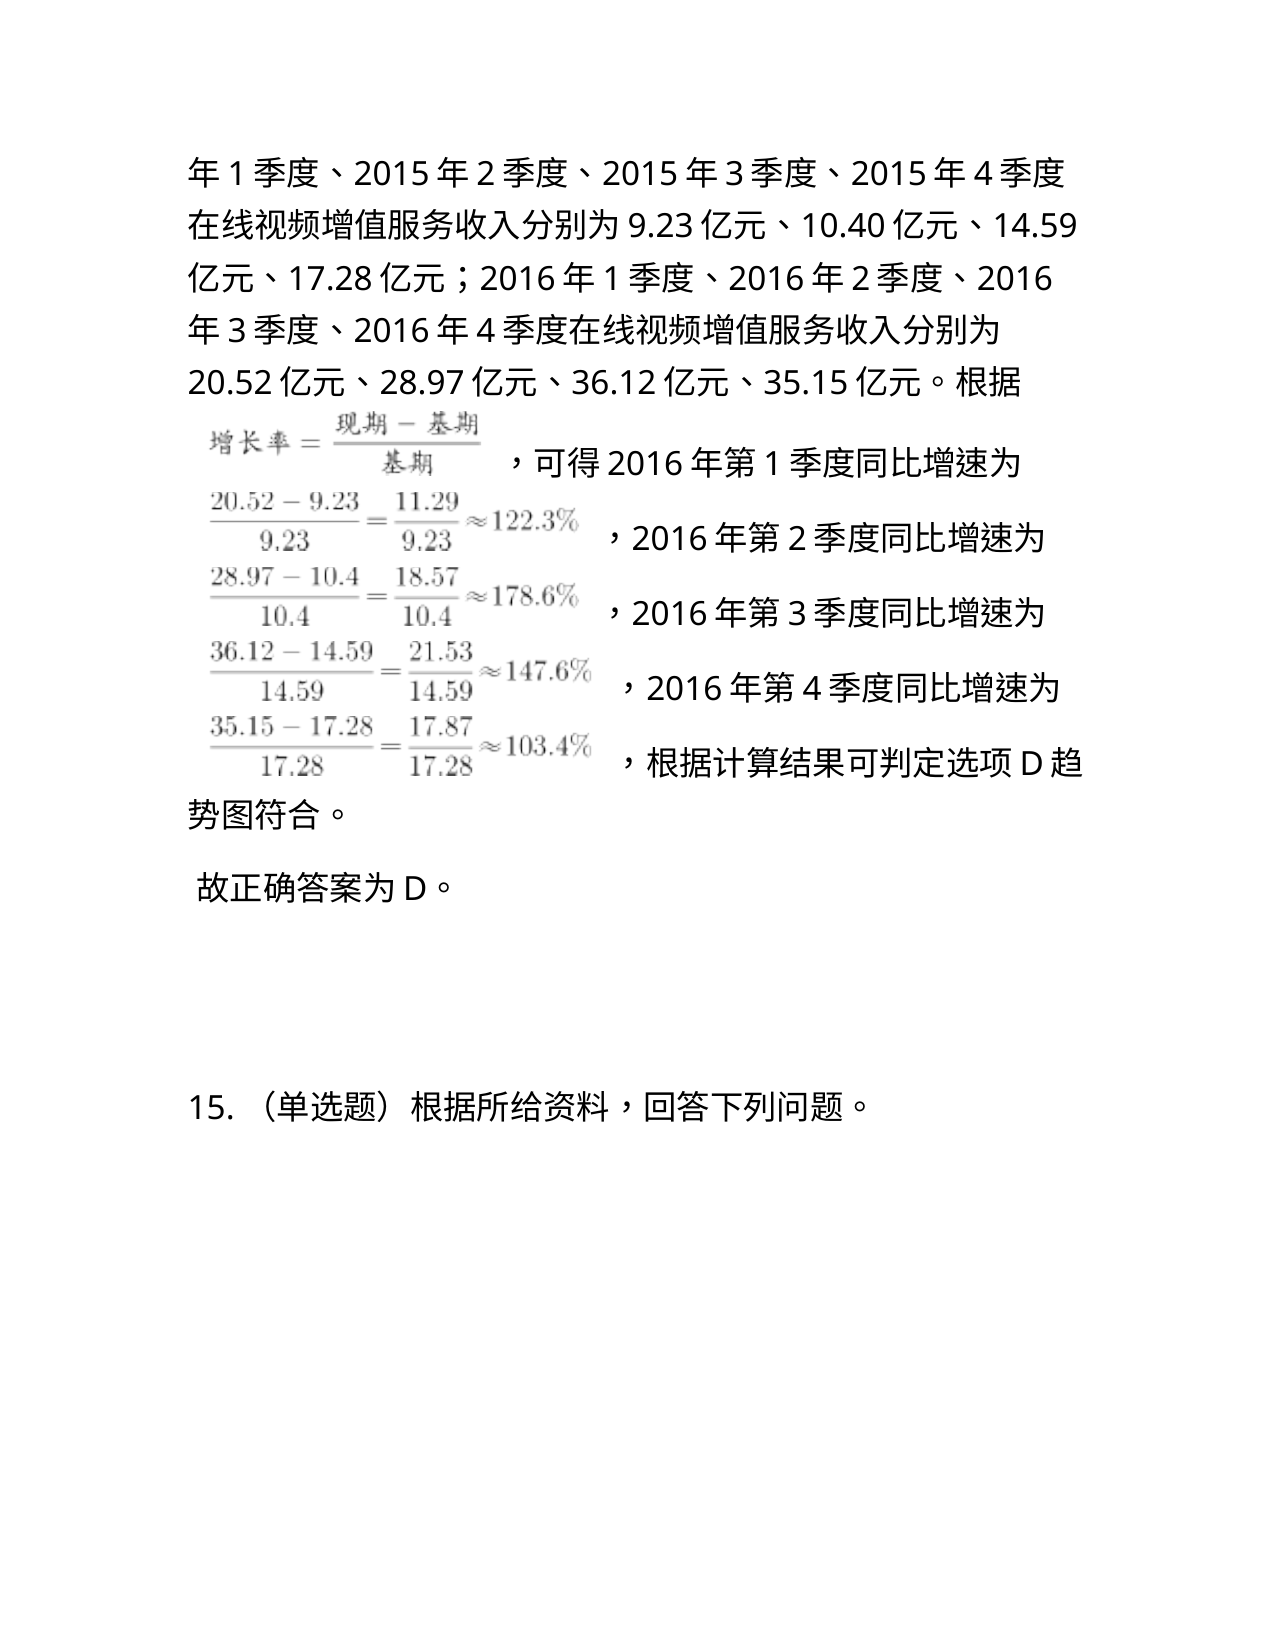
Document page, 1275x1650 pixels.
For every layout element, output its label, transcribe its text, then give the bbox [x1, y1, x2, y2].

picture [206, 411, 482, 476]
picture [206, 716, 594, 776]
picture [206, 641, 594, 701]
text 根据题干“能准确反映2016年各个季度······同比增速变化趋势”，判定本题为一般增长率问题。定位表格数据可得：2015年1季度、2015年2季度、2015年3季度、2015年4季度在线视频增值服务收入分别为9.23亿元、10.40亿元、14.59亿元、17.28亿元；2016年1季度、2016年2季度、2016年3季度、2016年4季度在线视频增值服务收入分别为20.52亿元、28.97亿元、36.12亿元、35.15亿元。根据，可得2016年第1季度同比增速为，2016年第2季度同比增速为，2016年第3季度同比增速为，2016年第4季度同比增速为，根据计算结果可判定选项D趋势图符合。 故正确答案为D。 [187, 865, 1087, 910]
picture [206, 492, 580, 551]
picture [206, 567, 580, 626]
